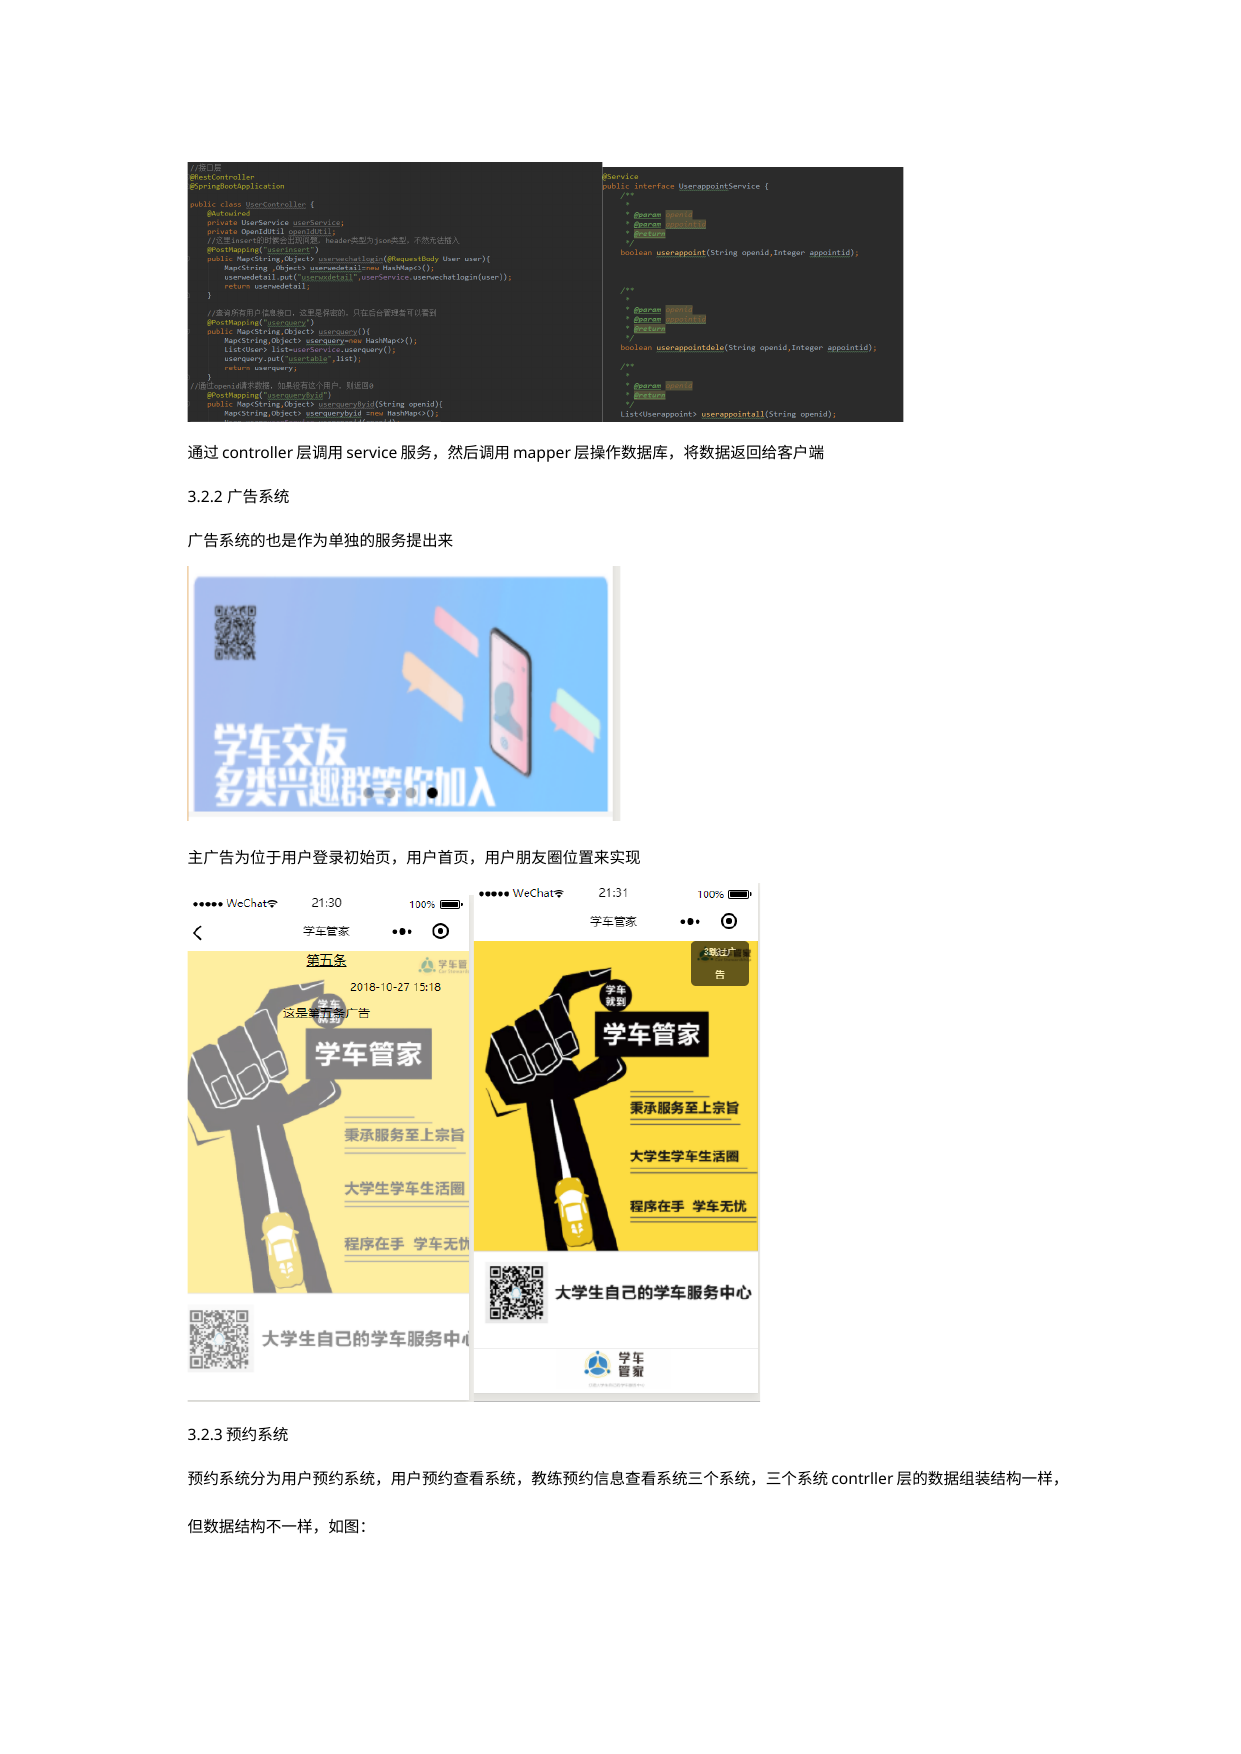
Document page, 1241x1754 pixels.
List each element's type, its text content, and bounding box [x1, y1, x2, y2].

text 广告系统的也是作为单独的服务提出来 [187, 523, 1053, 556]
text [187, 1461, 1053, 1542]
text 主广告为位于用户登录初始页，用户首页，用户朋友圈位置来实现 [187, 840, 1053, 873]
picture [187, 566, 621, 821]
text 3.2.2 广告系统 [187, 479, 1053, 512]
text 实现方式后端： [603, 162, 1053, 422]
picture [187, 162, 904, 422]
text 3.2.3预约系统 [187, 1417, 1053, 1450]
text 通过controller层调用service服务，然后调用mapper层操作数据库，将数据返回给客户端 [187, 435, 1053, 468]
picture [187, 883, 761, 1402]
